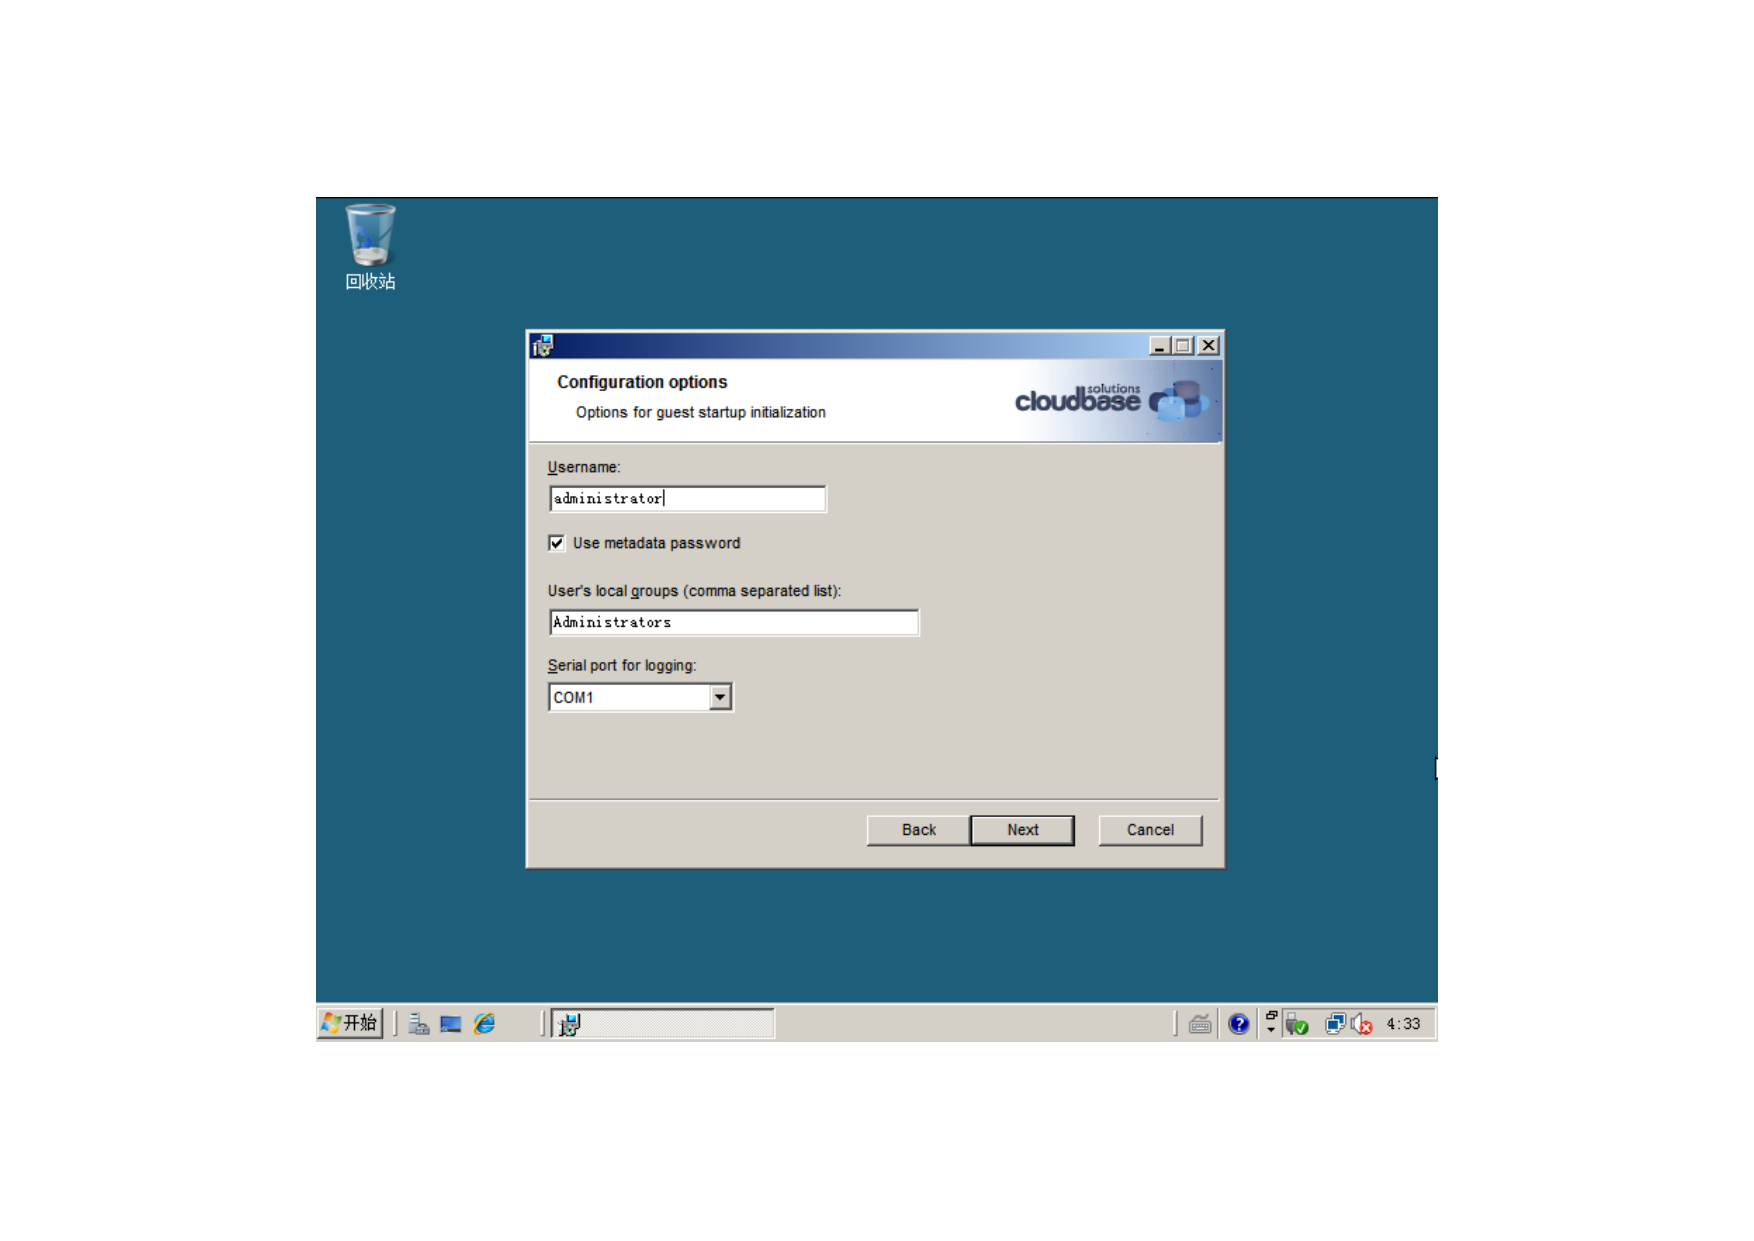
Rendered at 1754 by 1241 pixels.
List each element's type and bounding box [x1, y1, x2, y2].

picture [316, 197, 1438, 1042]
